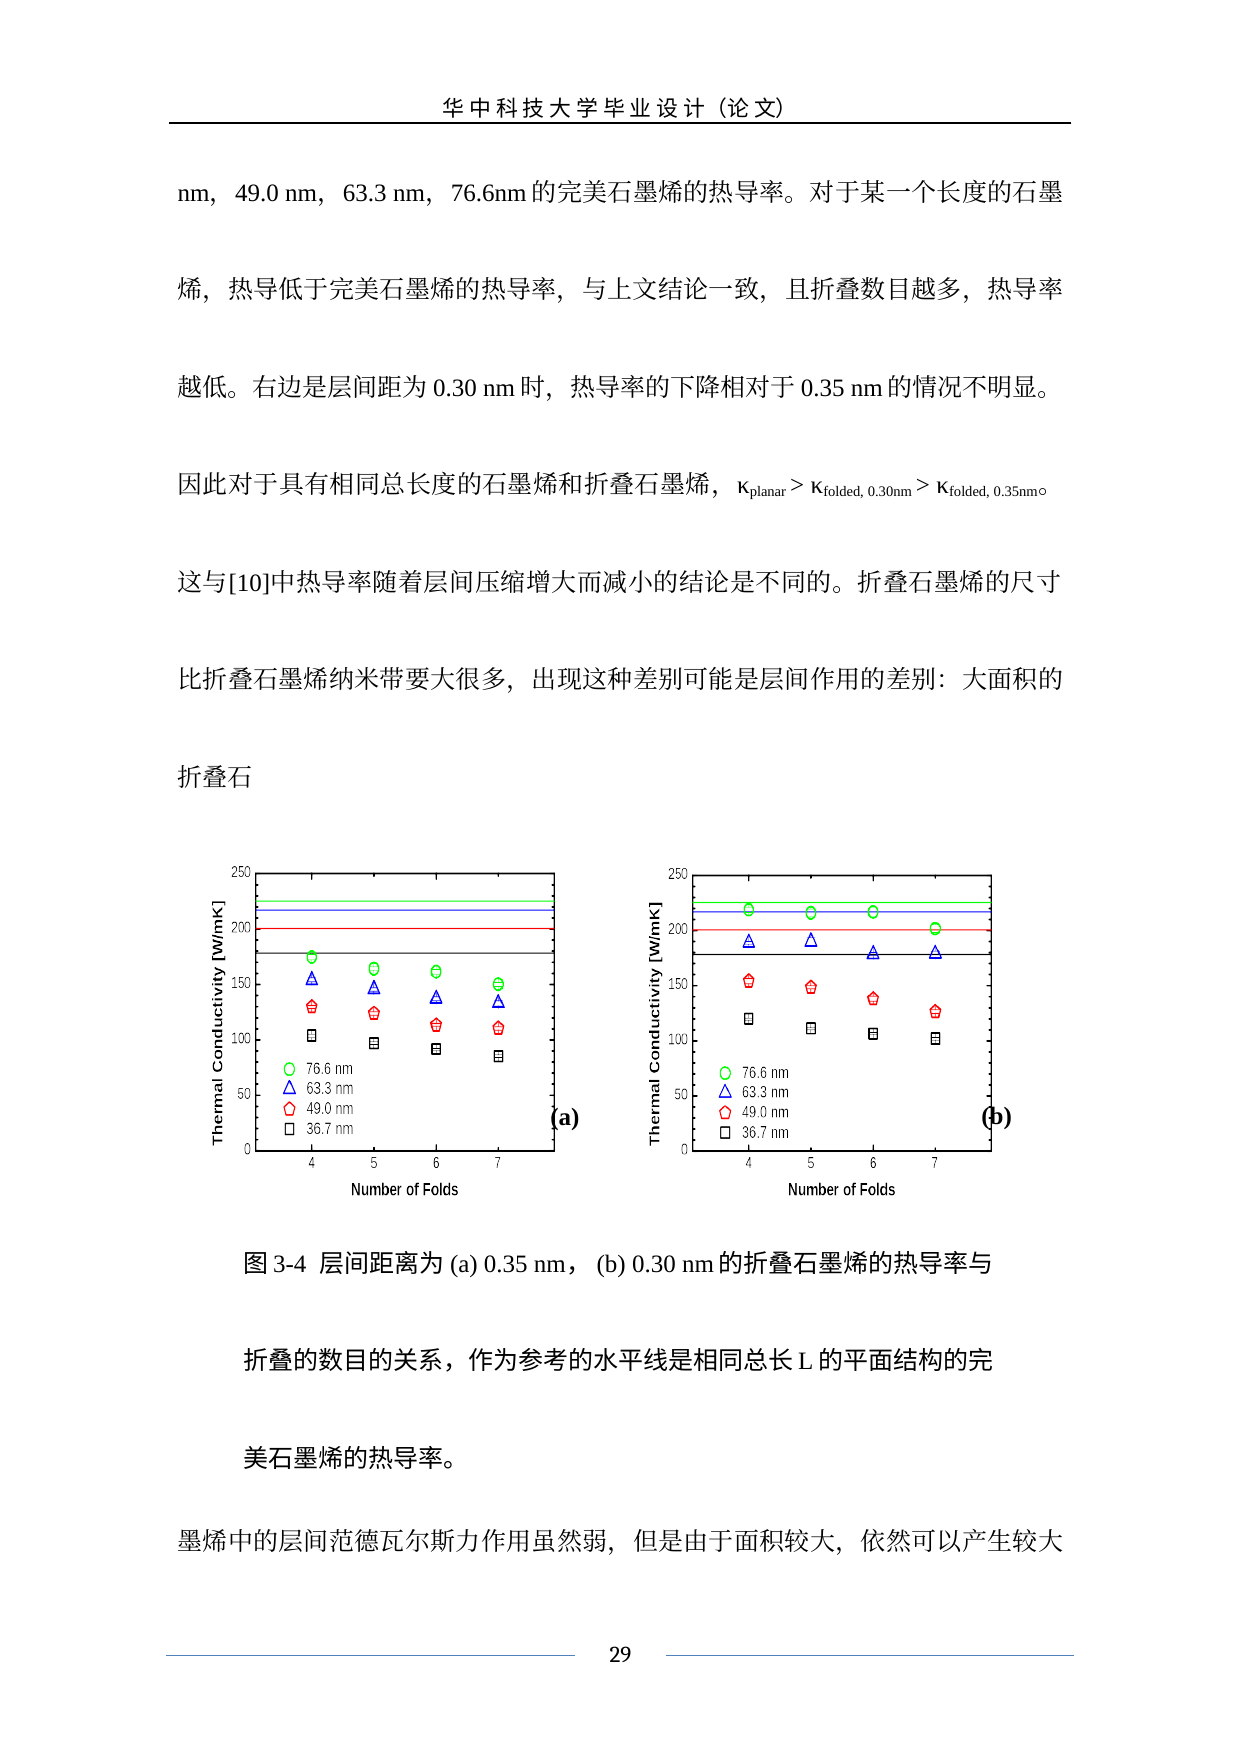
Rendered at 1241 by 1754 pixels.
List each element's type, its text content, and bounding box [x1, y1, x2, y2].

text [177, 1507, 1063, 1572]
text 图3-4 层间距离为 (a) 0.35 nm， (b) 0.30 nm的折叠石墨烯的热导率与折叠的数目的关系，作为参考的水平线是相同总长L的平面结构的完美石墨烯的热导率。 [243, 1229, 997, 1489]
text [177, 158, 1063, 808]
